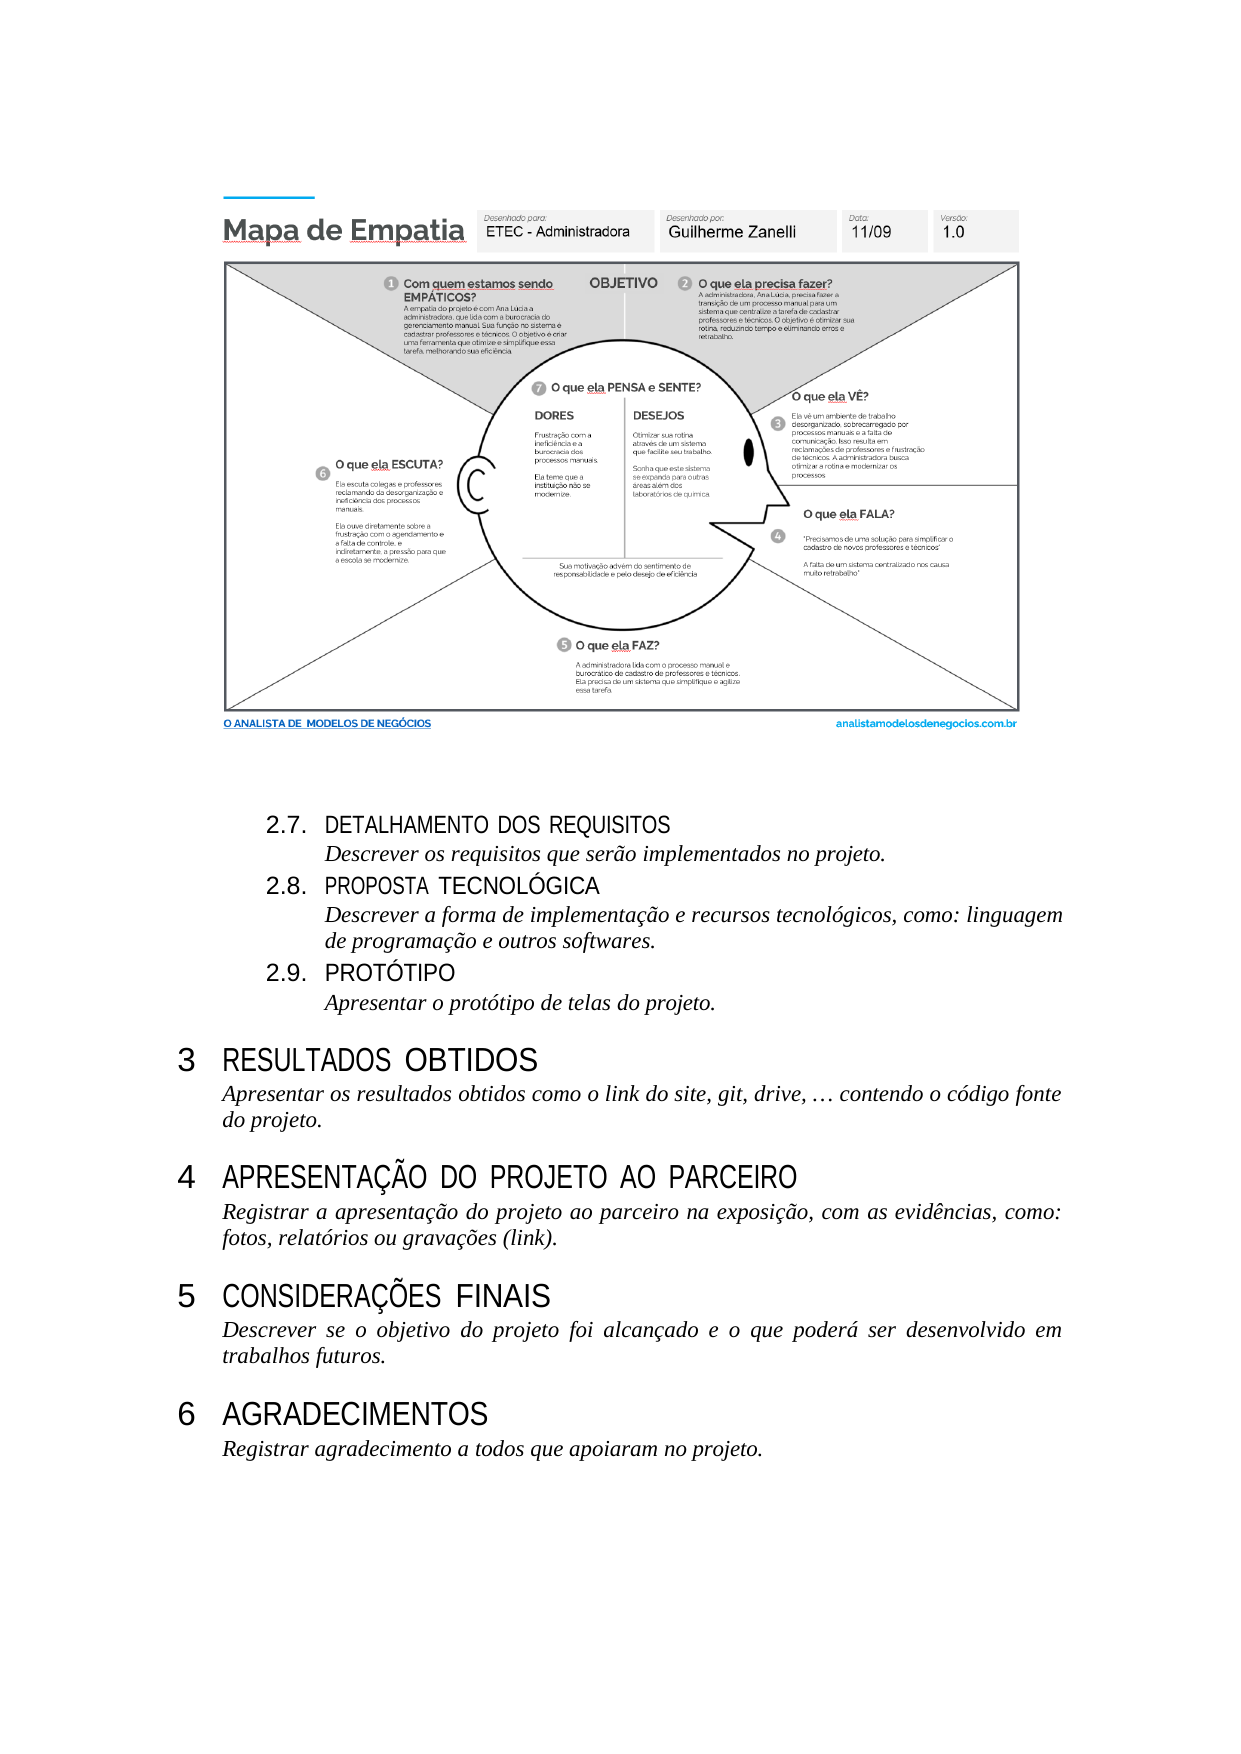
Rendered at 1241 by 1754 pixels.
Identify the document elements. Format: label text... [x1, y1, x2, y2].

subtitle PROTÓTIPO [266, 958, 1076, 987]
text Descrever a forma de implementação e recursos tecnológicos, como: linguagem de programação e outros softwares. [324, 901, 1076, 954]
text Registrar a apresentação do projeto ao parceiro na exposição, com as evidências, como: fotos, relatórios ou gravações (link). [222, 1199, 1063, 1250]
subtitle APRESENTAÇÃO DO PROJETO AO PARCEIRO [177, 1158, 1076, 1196]
subtitle DETALHAMENTO DOS REQUISITOS [266, 810, 1076, 839]
text Descrever se o objetivo do projeto foi alcançado e o que poderá ser desenvolvido em trabalhos futuros. [222, 1316, 1064, 1369]
subtitle PROPOSTA TECNOLÓGICA [266, 871, 1076, 900]
subtitle RESULTADOS OBTIDOS [177, 1040, 1076, 1078]
text Apresentar o protótipo de telas do projeto. [324, 988, 1076, 1015]
subtitle AGRADECIMENTOS [177, 1394, 1076, 1433]
subtitle CONSIDERAÇÕES FINAIS [177, 1276, 1076, 1314]
text Descrever os requisitos que serão implementados no projeto. [324, 840, 1076, 866]
picture [164, 137, 1075, 768]
text Registrar agradecimento a todos que apoiaram no projeto. [222, 1435, 1076, 1461]
text Apresentar os resultados obtidos como o link do site, git, drive, … contendo o código fonte do projeto. [222, 1081, 1063, 1132]
